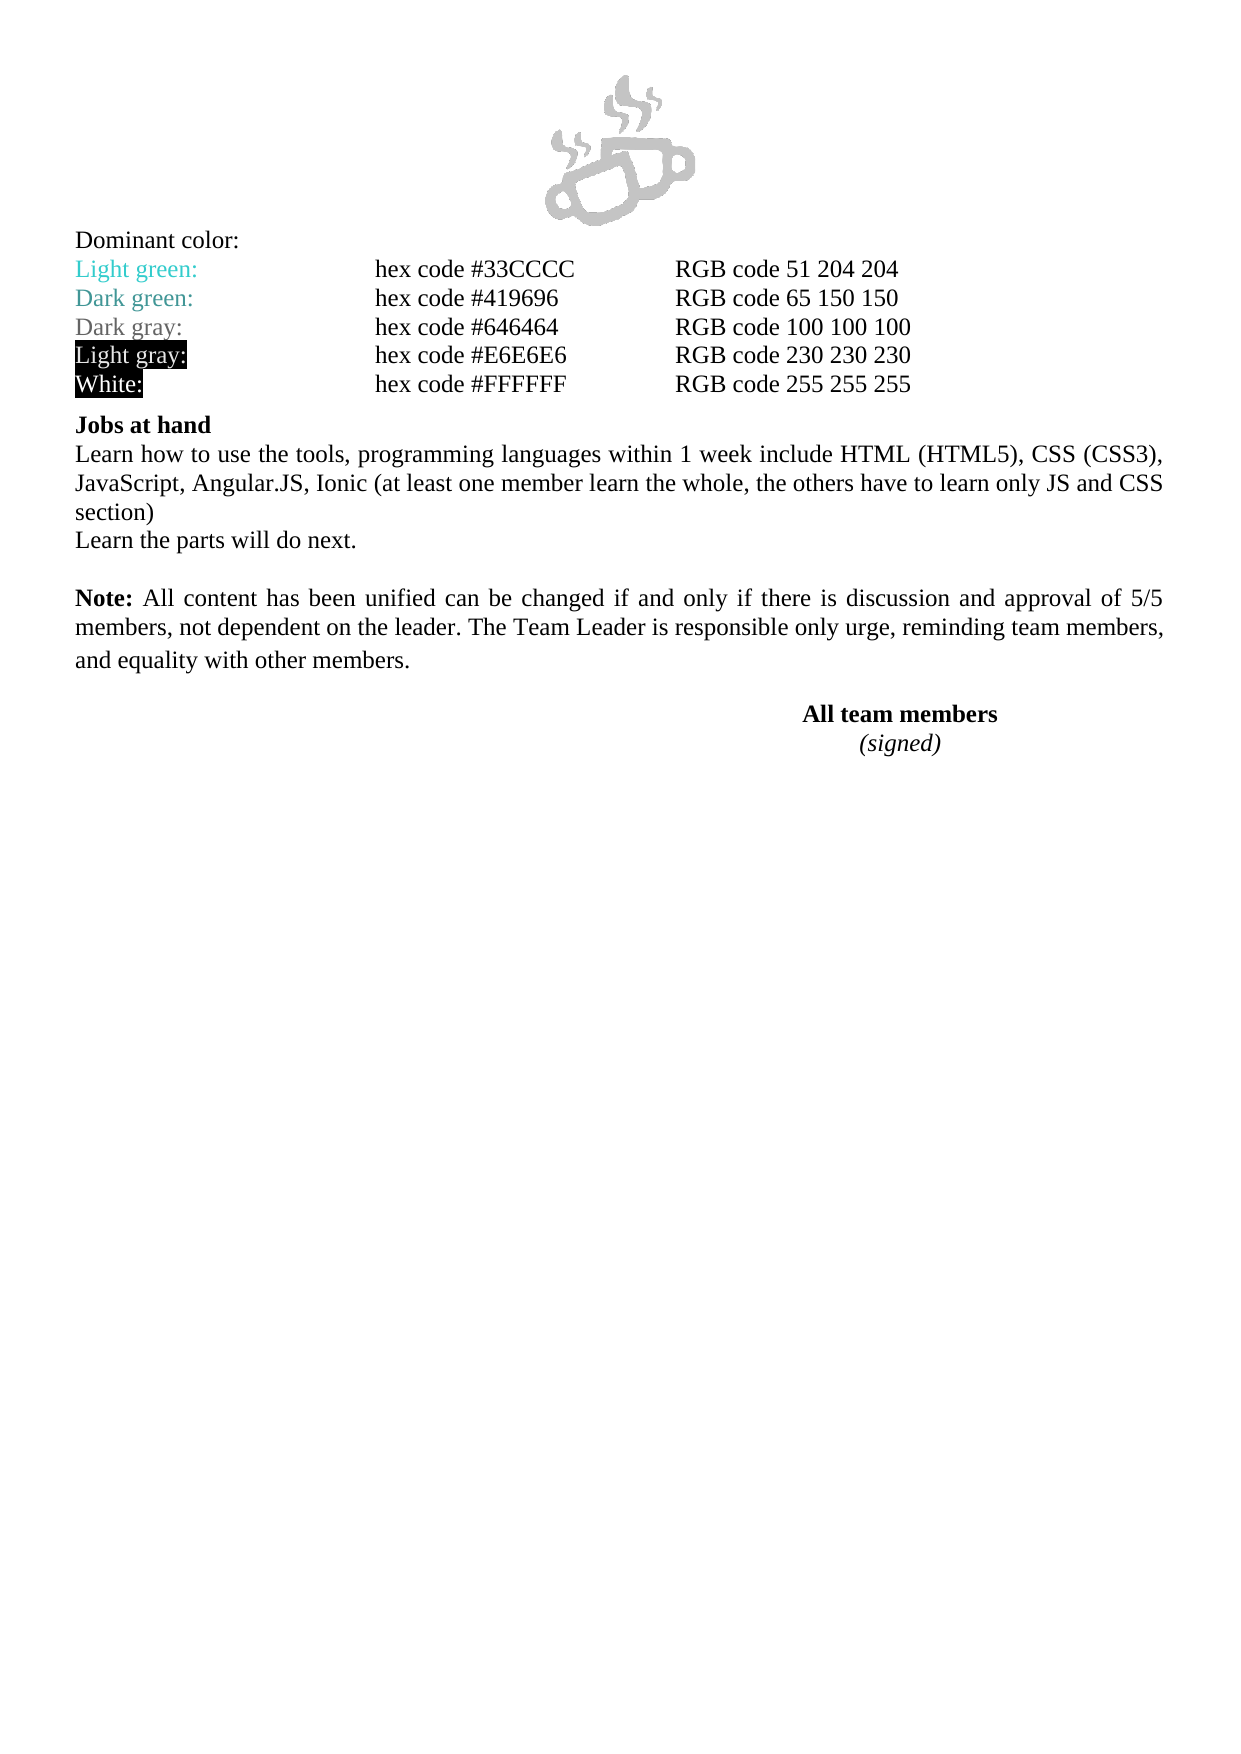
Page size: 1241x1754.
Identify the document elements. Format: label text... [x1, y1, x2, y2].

text Learn how to use the tools, programming languages within 1 week include HTML (HTML5), CSS (CSS3), JavaScript, Angular.JS, Ionic (at least one member learn the whole, the others have to learn only JS and CSS section) [75, 439, 1165, 525]
text Dominant color: [75, 75, 1165, 254]
text Light green: hex code #33CCCC RGB code 51 204 204 [75, 254, 1165, 283]
text Dark gray: hex code #646464 RGB code 100 100 100 [75, 312, 1165, 340]
text Light gray: hex code #E6E6E6 RGB code 230 230 230 [187, 340, 1165, 369]
text White: hex code #FFFFFF RGB code 255 255 255 [143, 369, 1165, 398]
text Note: All content has been unified can be changed if and only if there is discussion and approval of 5/5 members, not dependent on the leader. The Team Leader is responsible only urge, reminding team members, and equality with other members. [75, 583, 1165, 674]
text All team members (signed) [187, 699, 1165, 757]
text Learn the parts will do next. [75, 525, 1165, 554]
text Dark green: hex code #419696 RGB code 65 150 150 [75, 283, 1165, 312]
text Jobs at hand [75, 410, 1165, 439]
